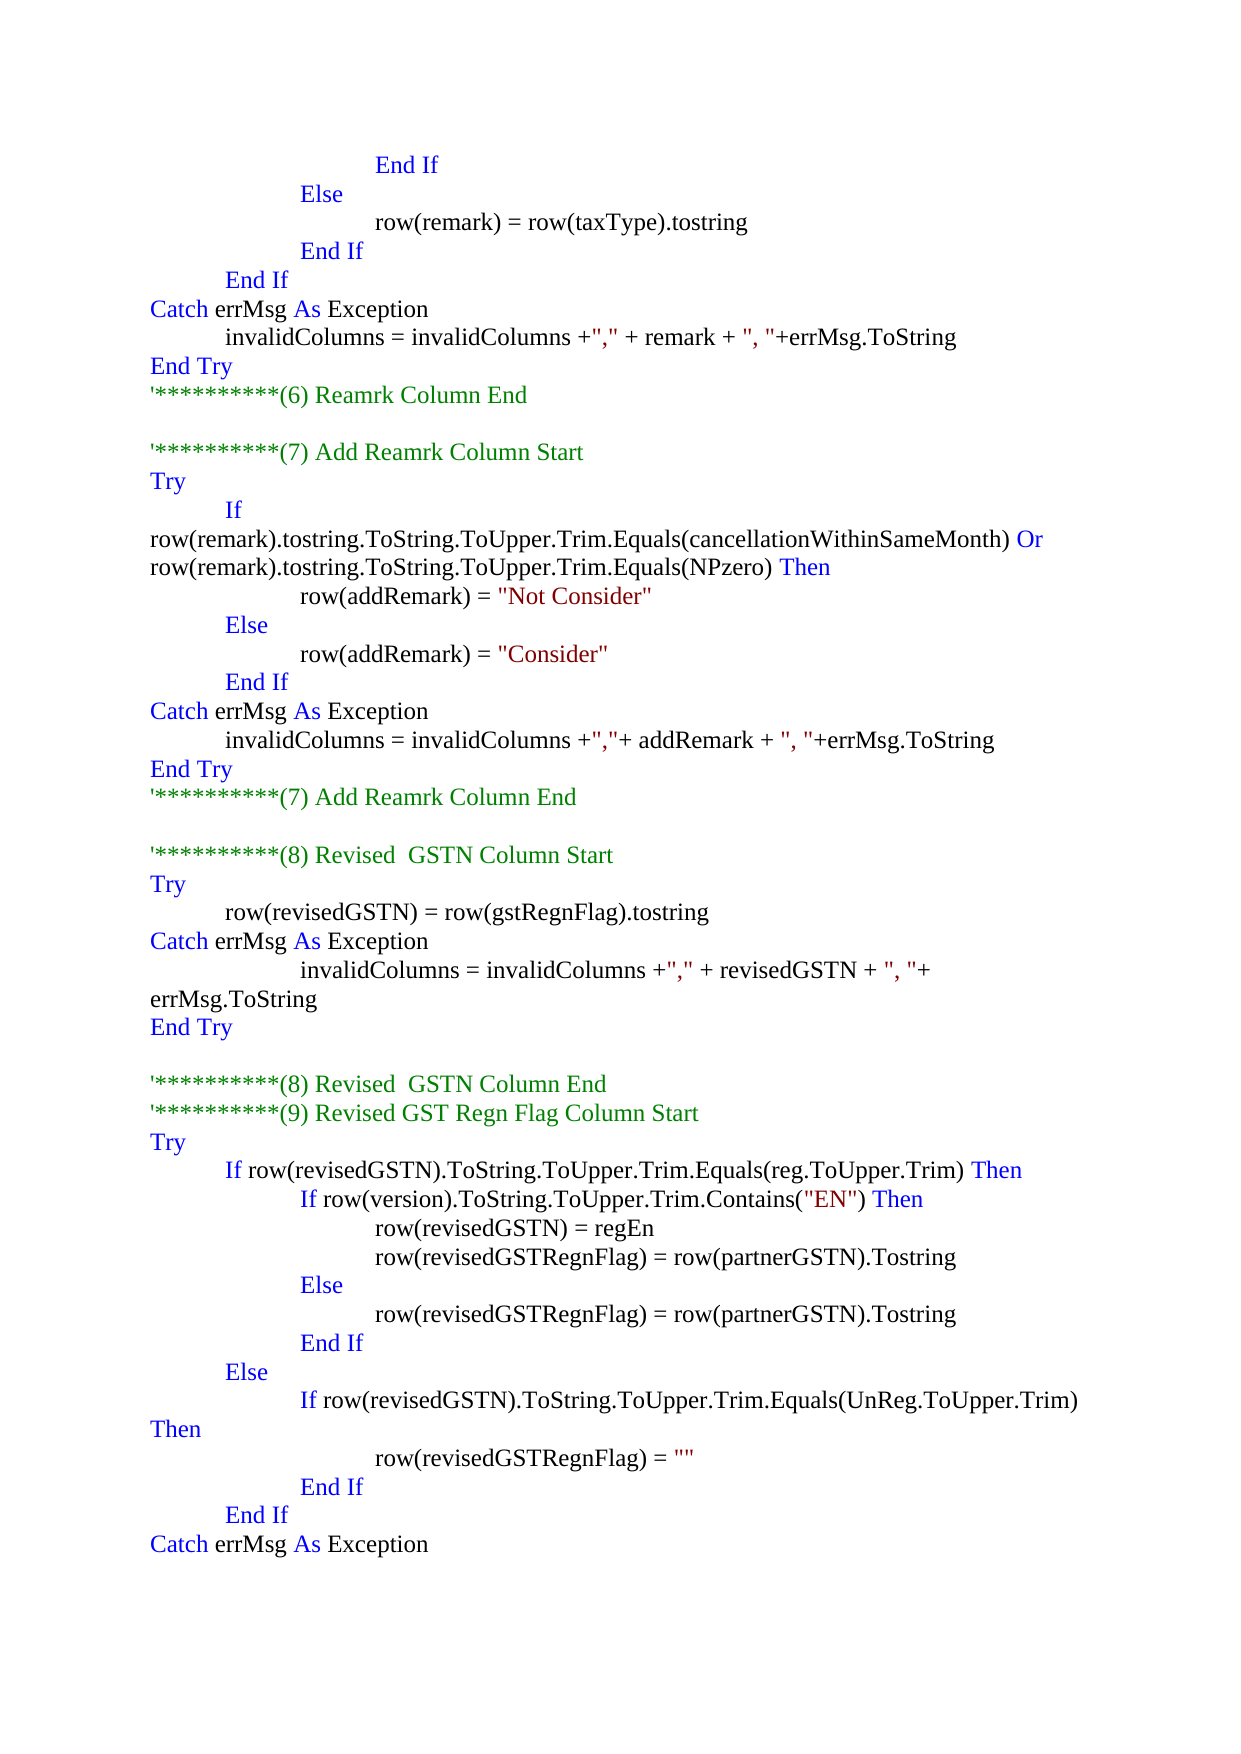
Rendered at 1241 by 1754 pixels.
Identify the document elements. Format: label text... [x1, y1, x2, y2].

text '**********(8) Revised GSTN Column End [150, 1069, 1090, 1098]
text '**********(7) Add Reamrk Column End [150, 782, 1090, 811]
text row(revisedGSTRegnFlag) = "" [150, 1443, 1090, 1472]
text Else [150, 610, 1090, 639]
text End If [150, 1501, 1090, 1529]
text End If [150, 236, 1090, 265]
text End If [150, 1472, 1090, 1501]
text '**********(8) Revised GSTN Column Start [150, 840, 1090, 869]
text row(revisedGSTN) = row(gstRegnFlag).tostring [150, 897, 1090, 926]
text '**********(6) Reamrk Column End [150, 380, 1090, 409]
text End If [150, 265, 1090, 294]
text '**********(7) Add Reamrk Column Start [150, 437, 1090, 466]
text invalidColumns = invalidColumns +"," + revisedGSTN + ", "+ errMsg.ToString [150, 955, 1090, 1012]
text row(revisedGSTRegnFlag) = row(partnerGSTN).Tostring [150, 1242, 1090, 1271]
text Try [150, 466, 1090, 495]
text row(addRemark) = "Consider" [150, 639, 1090, 667]
text If row(revisedGSTN).ToString.ToUpper.Trim.Equals(UnReg.ToUpper.Trim) Then [150, 1386, 1090, 1443]
text row(addRemark) = "Not Consider" [150, 581, 1090, 610]
text Catch errMsg As Exception [150, 696, 1090, 725]
text row(revisedGSTN) = regEn [150, 1213, 1090, 1242]
text row(revisedGSTRegnFlag) = row(partnerGSTN).Tostring [150, 1299, 1090, 1328]
text End Try [150, 1012, 1090, 1041]
text Try [150, 869, 1090, 897]
text Catch errMsg As Exception [150, 294, 1090, 322]
text End If [150, 150, 1090, 179]
text '**********(9) Revised GST Regn Flag Column Start [150, 1098, 1090, 1127]
text Else [150, 1271, 1090, 1299]
text Else [150, 1357, 1090, 1386]
text If row(remark).tostring.ToString.ToUpper.Trim.Equals(cancellationWithinSameMonth) Or row(remark).tostring.ToString.ToUpper.Trim.Equals(NPzero) Then [150, 495, 1090, 581]
text Catch errMsg As Exception [150, 926, 1090, 955]
text End If [150, 667, 1090, 696]
text invalidColumns = invalidColumns +"," + remark + ", "+errMsg.ToString [150, 322, 1090, 351]
text End Try [150, 351, 1090, 380]
text row(remark) = row(taxType).tostring [150, 207, 1090, 236]
text If row(version).ToString.ToUpper.Trim.Contains("EN") Then [150, 1184, 1090, 1213]
text End Try [150, 754, 1090, 782]
text Catch errMsg As Exception [150, 1529, 1090, 1558]
text If row(revisedGSTN).ToString.ToUpper.Trim.Equals(reg.ToUpper.Trim) Then [150, 1156, 1090, 1184]
text Try [150, 1127, 1090, 1156]
text invalidColumns = invalidColumns +","+ addRemark + ", "+errMsg.ToString [150, 725, 1090, 754]
text End If [150, 1328, 1090, 1357]
text Else [150, 179, 1090, 207]
